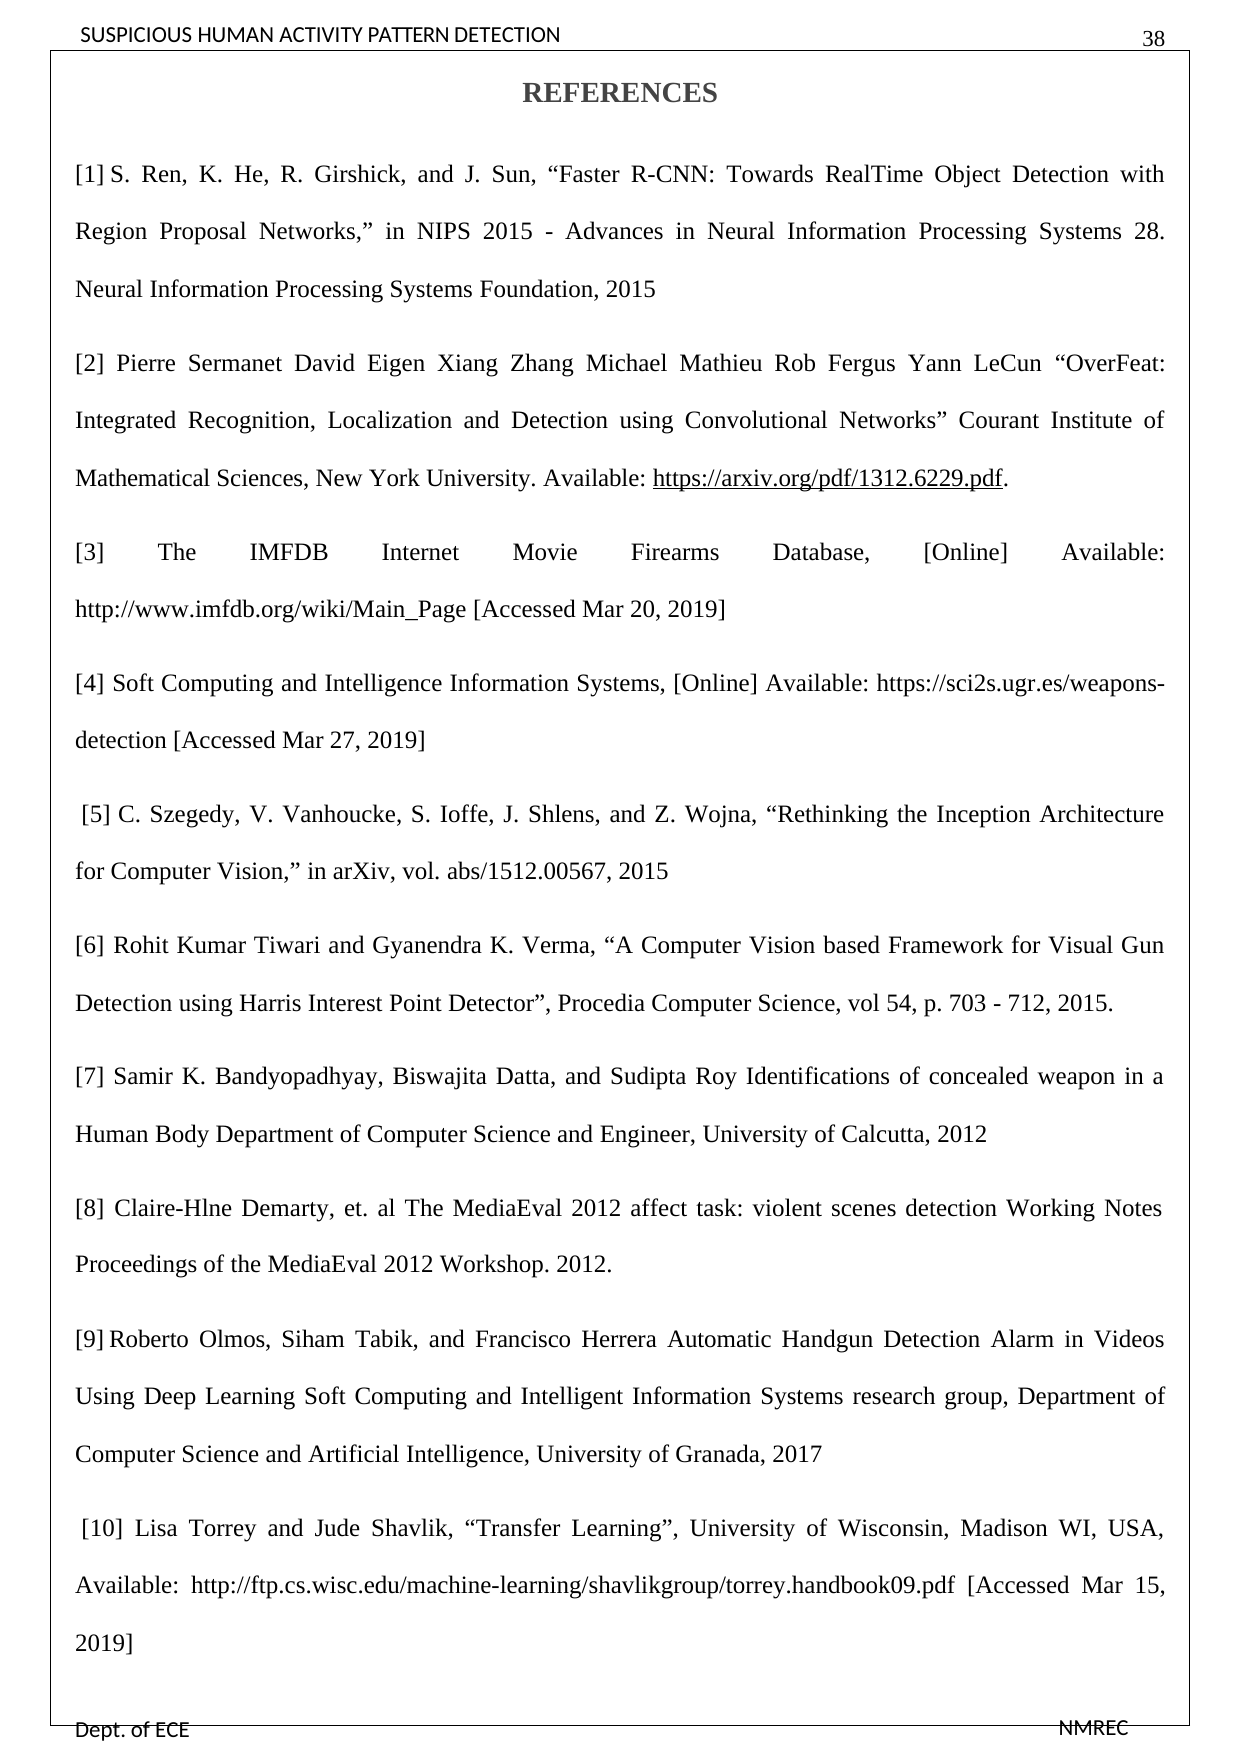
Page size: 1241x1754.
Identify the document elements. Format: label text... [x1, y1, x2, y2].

list Claire-Hlne Demarty, et. al The MediaEval 2012 affect task: violent scenes detection Working Notes Proceedings of the MediaEval 2012 Workshop. 2012. [75, 1193, 1164, 1278]
list Roberto Olmos, Siham Tabik, and Francisco Herrera Automatic Handgun Detection Alarm in Videos Using Deep Learning Soft Computing and Intelligent Information Systems research group, Department of Computer Science and Artificial Intelligence, University of Granada, 2017 [75, 1324, 1165, 1467]
list S. Ren, K. He, R. Girshick, and J. Sun, “Faster R-CNN: Towards RealTime Object Detection with Region Proposal Networks,” in NIPS 2015 - Advances in Neural Information Processing Systems 28. Neural Information Processing Systems Foundation, 2015 [75, 159, 1166, 303]
list Pierre Sermanet David Eigen Xiang Zhang Michael Mathieu Rob Fergus Yann LeCun “OverFeat: Integrated Recognition, Localization and Detection using Convolutional Networks” Courant Institute of Mathematical Sciences, New York University. Available: https://arxiv.org/pdf/1312.6229.pdf. [75, 348, 1166, 492]
list Soft Computing and Intelligence Information Systems, [Online] Available: https://sci2s.ugr.es/weapons- detection [Accessed Mar 27, 2019] [75, 668, 1166, 754]
list Samir K. Bandyopadhyay, Biswajita Datta, and Sudipta Roy Identifications of concealed weapon in a Human Body Department of Computer Science and Engineer, University of Calcutta, 2012 [75, 1061, 1164, 1148]
list Rohit Kumar Tiwari and Gyanendra K. Verma, “A Computer Vision based Framework for Visual Gun Detection using Harris Interest Point Detector”, Procedia Computer Science, vol 54, p. 703 - 712, 2015. [75, 930, 1166, 1016]
list C. Szegedy, V. Vanhoucke, S. Ioffe, J. Shlens, and Z. Wojna, “Rethinking the Inception Architecture for Computer Vision,” in arXiv, vol. abs/1512.00567, 2015 [75, 799, 1165, 885]
text REFERENCES [493, 75, 747, 109]
list The IMFDB Internet Movie Firearms Database, [Online] Available: http://www.imfdb.org/wiki/Main_Page [Accessed Mar 20, 2019] [75, 537, 1165, 623]
list Lisa Torrey and Jude Shavlik, “Transfer Learning”, University of Wisconsin, Madison WI, USA, Available: http://ftp.cs.wisc.edu/machine-learning/shavlikgroup/torrey.handbook09.pdf [Accessed Mar 15, 2019] [75, 1513, 1166, 1657]
